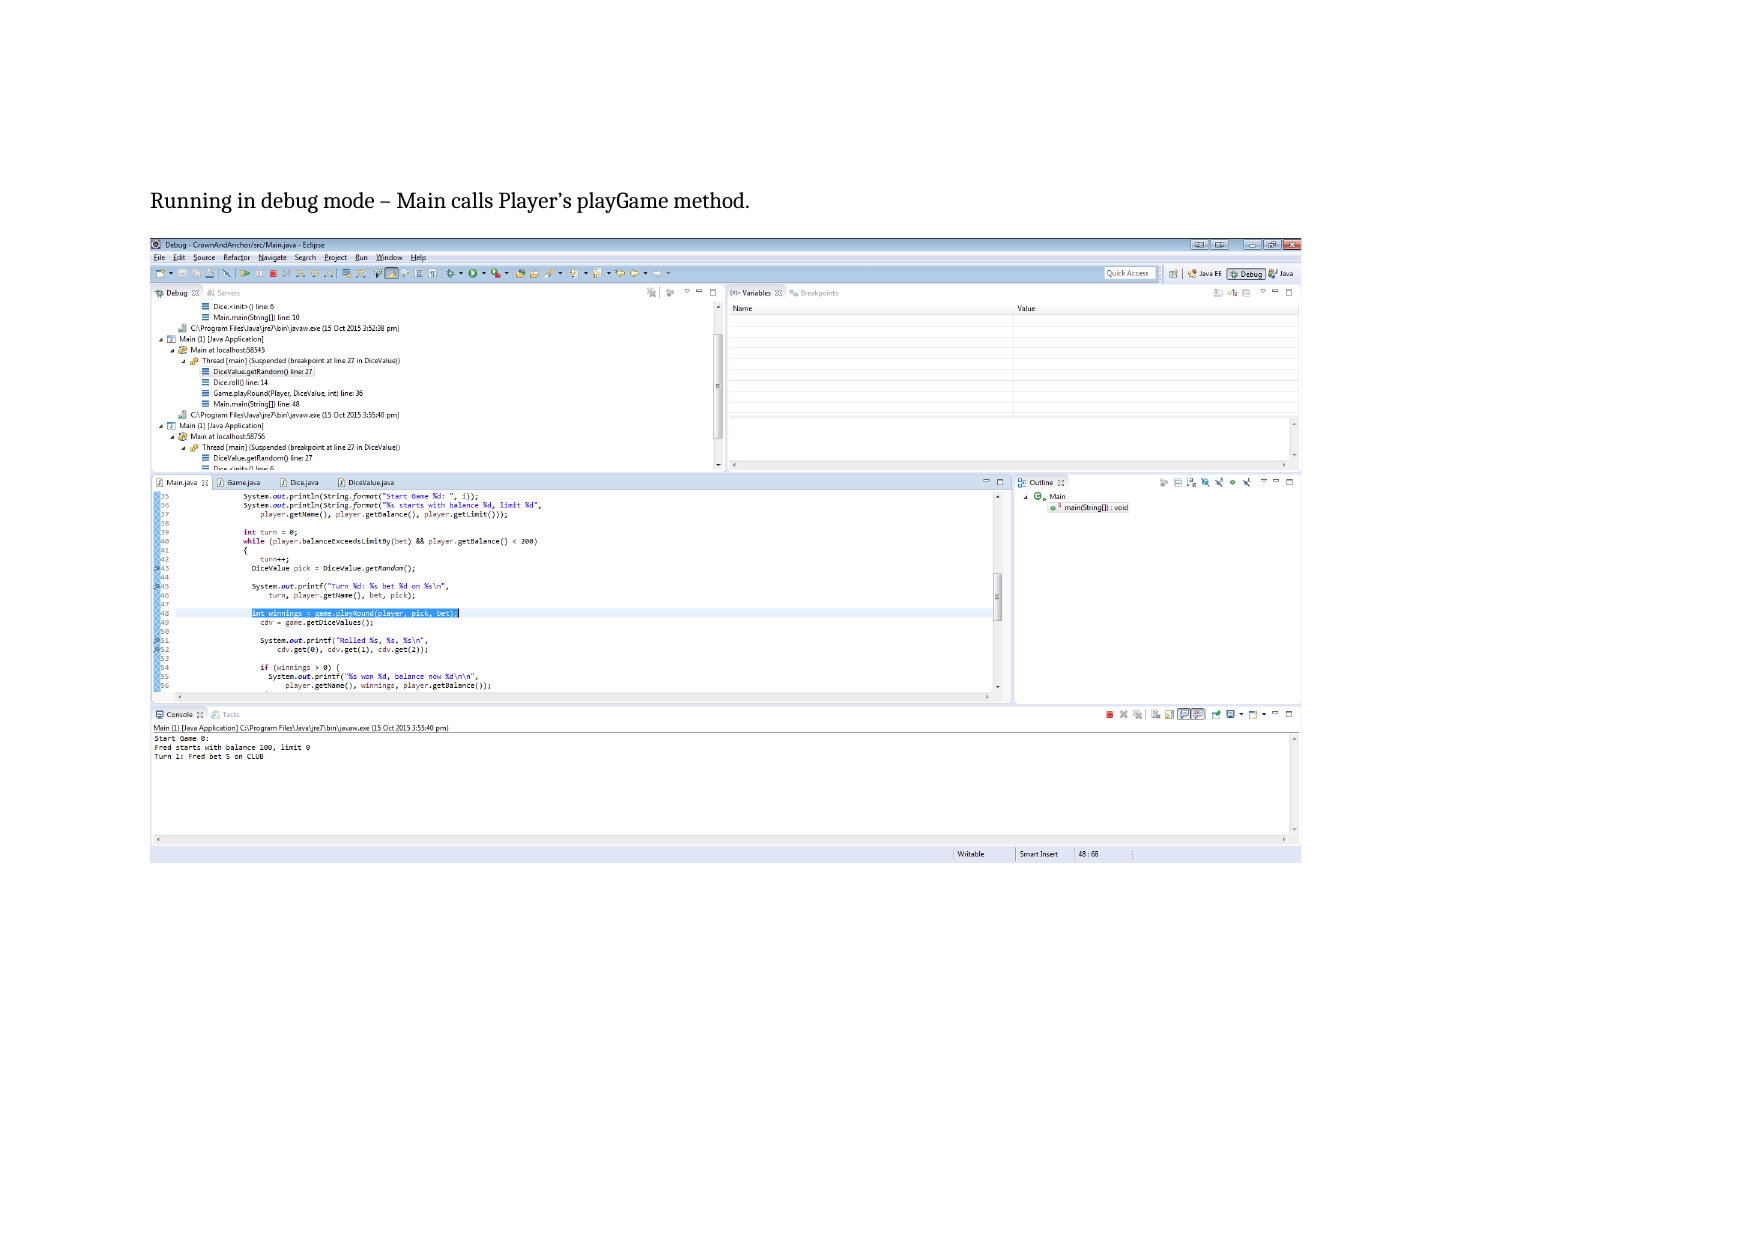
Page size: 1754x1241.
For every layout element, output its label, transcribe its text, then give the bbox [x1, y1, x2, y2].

text Running in debug mode – Main calls Player’s playGame method. [150, 187, 1604, 214]
